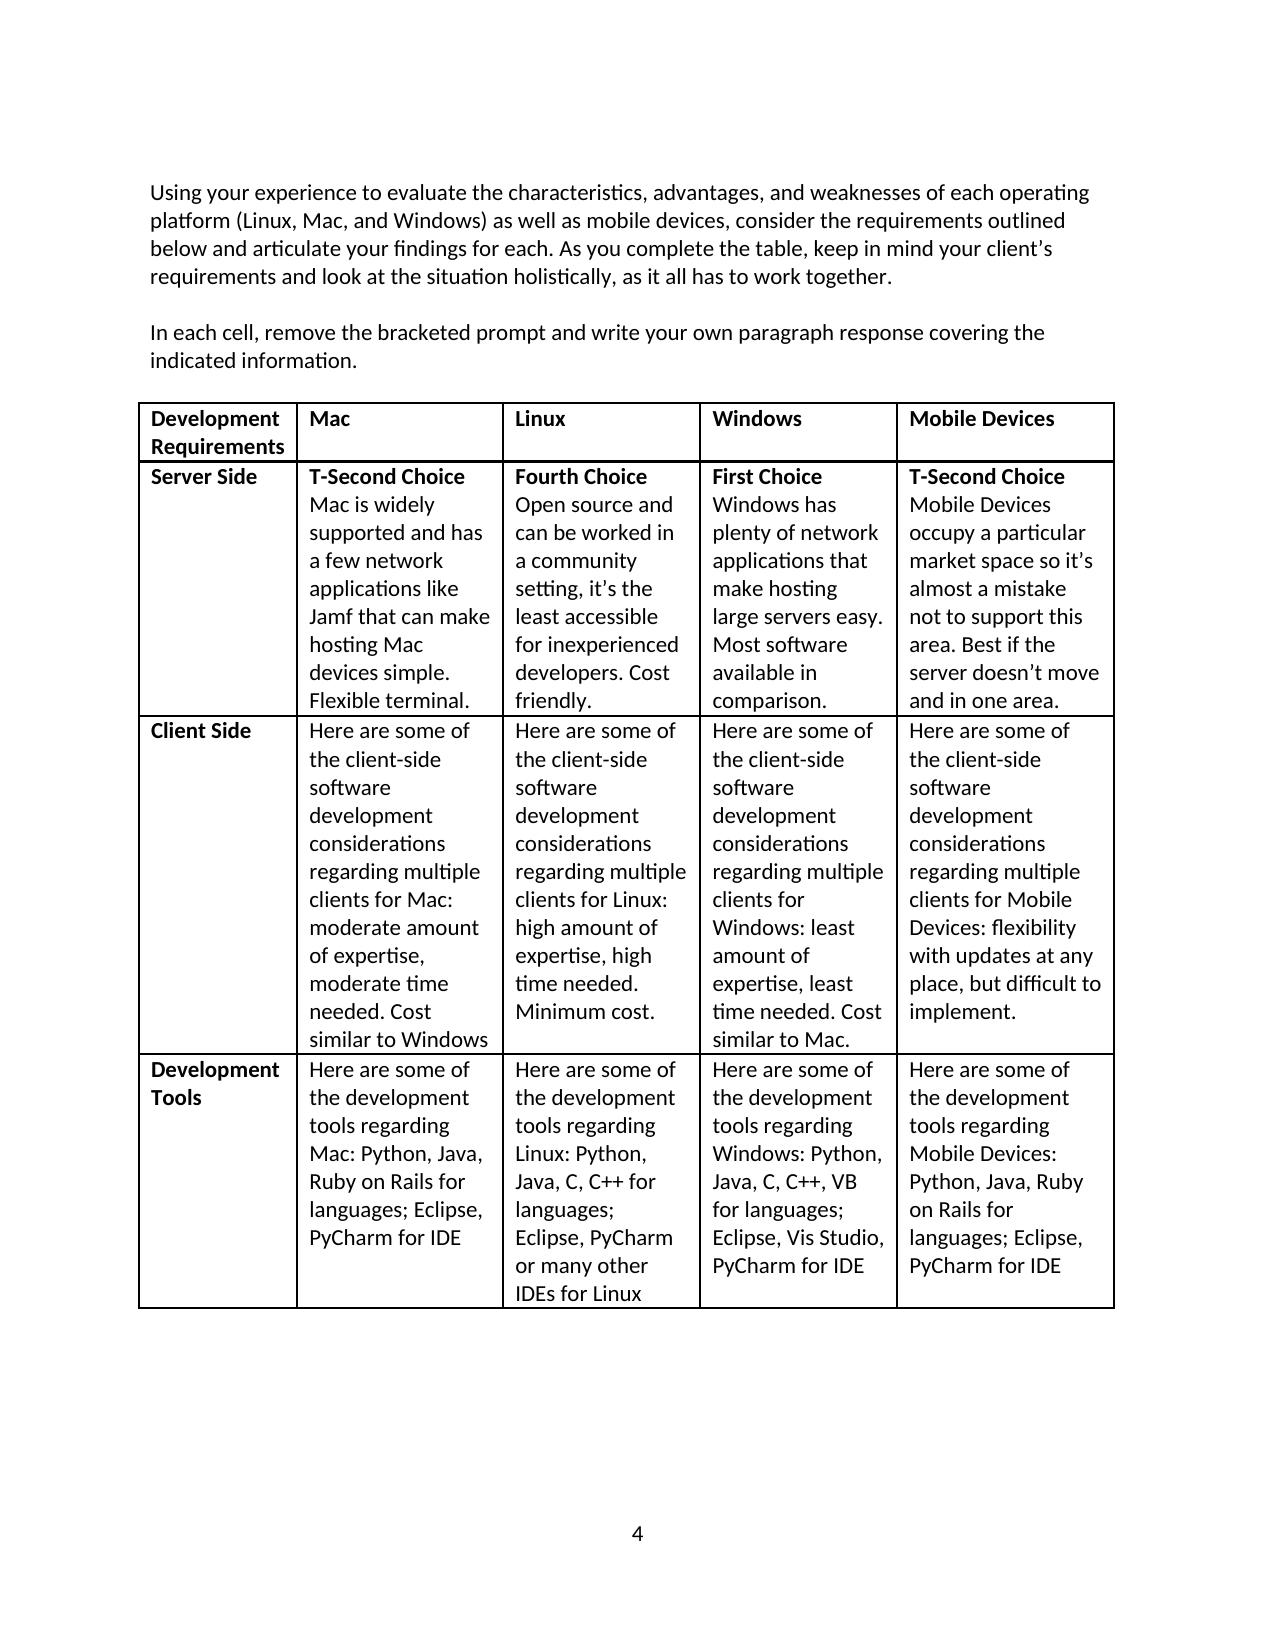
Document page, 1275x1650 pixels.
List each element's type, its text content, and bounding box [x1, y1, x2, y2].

table_header Mac [298, 404, 502, 460]
text Using your experience to evaluate the characteristics, advantages, and weaknesses of each operating platform (Linux, Mac, and Windows) as well as mobile devices, consider the requirements outlined below and articulate your findings for each. As you complete the table, keep in mind your client’s requirements and look at the situation holistically, as it all has to work together. [150, 178, 1125, 290]
table_cell T-Second Choice Mac is widely supported and has a few network applications like Jamf that can make hosting Mac devices simple. Flexible terminal. [298, 463, 502, 714]
table_cell Here are some of the client-side software development considerations regarding multiple clients for Mac: moderate amount of expertise, moderate time needed. Cost similar to Windows [298, 717, 502, 1053]
table_header Development Requirements [140, 404, 296, 460]
table_cell Here are some of the client-side software development considerations regarding multiple clients for Windows: least amount of expertise, least time needed. Cost similar to Mac. [701, 717, 896, 1053]
table_header Mobile Devices [898, 404, 1113, 460]
table_cell Here are some of the development tools regarding Windows: Python, Java, C, C++, VB for languages; Eclipse, Vis Studio, PyCharm for IDE [701, 1055, 896, 1307]
table_cell First Choice Windows has plenty of network applications that make hosting large servers easy. Most software available in comparison. [701, 463, 896, 714]
table_header Linux [504, 404, 699, 460]
table_cell Here are some of the development tools regarding Mobile Devices: Python, Java, Ruby on Rails for languages; Eclipse, PyCharm for IDE [898, 1055, 1113, 1307]
table_cell Fourth Choice Open source and can be worked in a community setting, it’s the least accessible for inexperienced developers. Cost friendly. [504, 463, 699, 714]
table_header Windows [701, 404, 896, 460]
table_cell Development Tools [140, 1055, 296, 1307]
table_cell Here are some of the development tools regarding Linux: Python, Java, C, C++ for languages; Eclipse, PyCharm or many other IDEs for Linux [504, 1055, 699, 1307]
table_cell Client Side [140, 717, 296, 1053]
table_cell Here are some of the client-side software development considerations regarding multiple clients for Mobile Devices: flexibility with updates at any place, but difficult to implement. [898, 717, 1113, 1053]
text In each cell, remove the bracketed prompt and write your own paragraph response covering the indicated information. [150, 318, 1125, 374]
table_cell Server Side [140, 463, 296, 714]
table_cell Here are some of the development tools regarding Mac: Python, Java, Ruby on Rails for languages; Eclipse, PyCharm for IDE [298, 1055, 502, 1307]
table_cell Here are some of the client-side software development considerations regarding multiple clients for Linux: high amount of expertise, high time needed. Minimum cost. [504, 717, 699, 1053]
table_cell T-Second Choice Mobile Devices occupy a particular market space so it’s almost a mistake not to support this area. Best if the server doesn’t move and in one area. [898, 463, 1113, 714]
